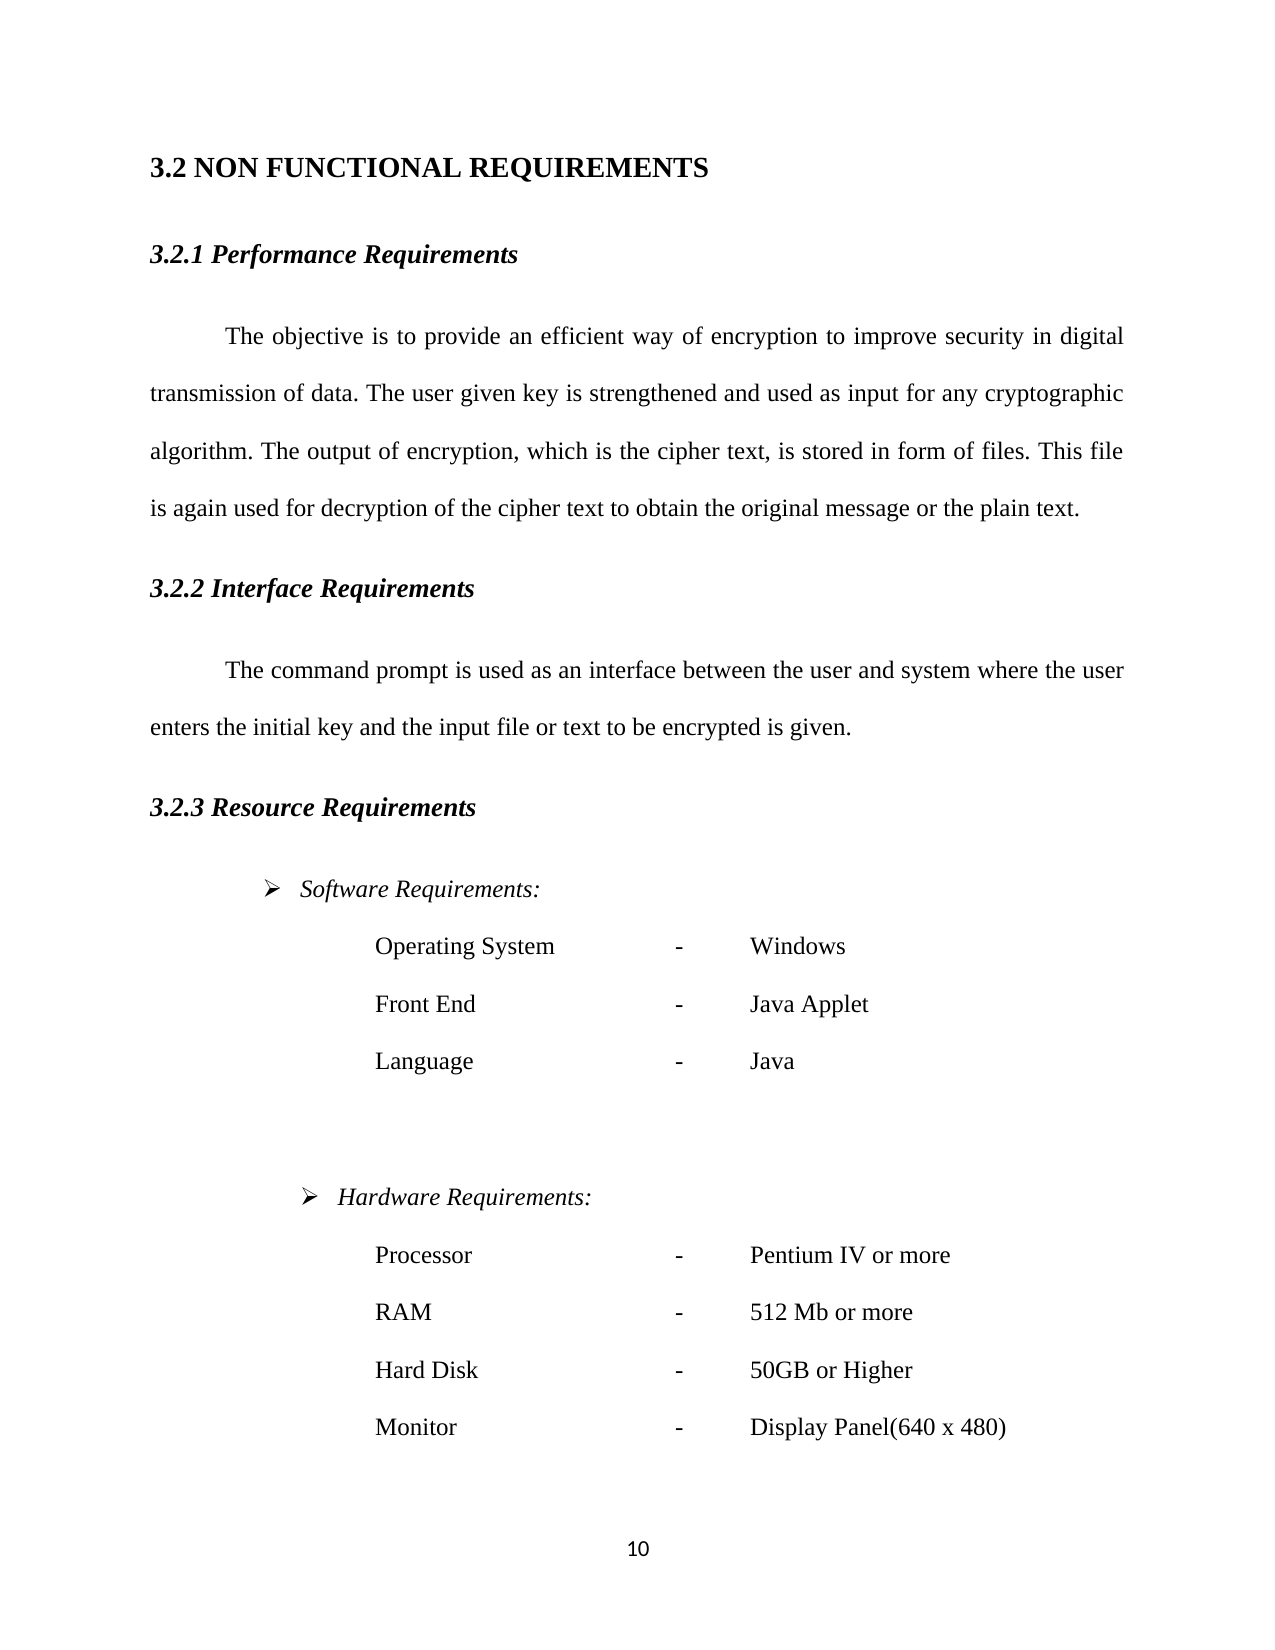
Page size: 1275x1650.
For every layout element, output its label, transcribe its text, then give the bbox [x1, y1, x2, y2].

text 3.2.3 Resource Requirements [150, 791, 1125, 822]
text Monitor - Display Panel(640 x 480) [375, 1412, 1125, 1441]
text The objective is to provide an efficient way of encryption to improve security in digital transmission of data. The user given key is strengthened and used as input for any cryptographic algorithm. The output of encryption, which is the cipher text, is stored in form of files. This file is again used for decryption of the cipher text to obtain the original message or the plain text. [150, 321, 1125, 522]
text The command prompt is used as an interface between the user and system where the user enters the initial key and the input file or text to be encrypted is given. [150, 655, 1125, 741]
text Hard Disk - 50GB or Higher [375, 1355, 1125, 1383]
text Front End - Java Applet [375, 989, 1125, 1018]
text Language - Java [375, 1046, 1125, 1075]
text 3.2 NON FUNCTIONAL REQUIREMENTS [150, 150, 1125, 183]
text 3.2.1 Performance Requirements [150, 238, 1125, 269]
text Operating System - Windows [375, 931, 1125, 960]
list Hardware Requirements: [300, 1182, 1125, 1211]
text RAM - 512 Mb or more [375, 1297, 1125, 1326]
text Processor - Pentium IV or more [375, 1240, 1125, 1268]
list Software Requirements: [262, 874, 1125, 903]
text 3.2.2 Interface Requirements [150, 572, 1125, 603]
